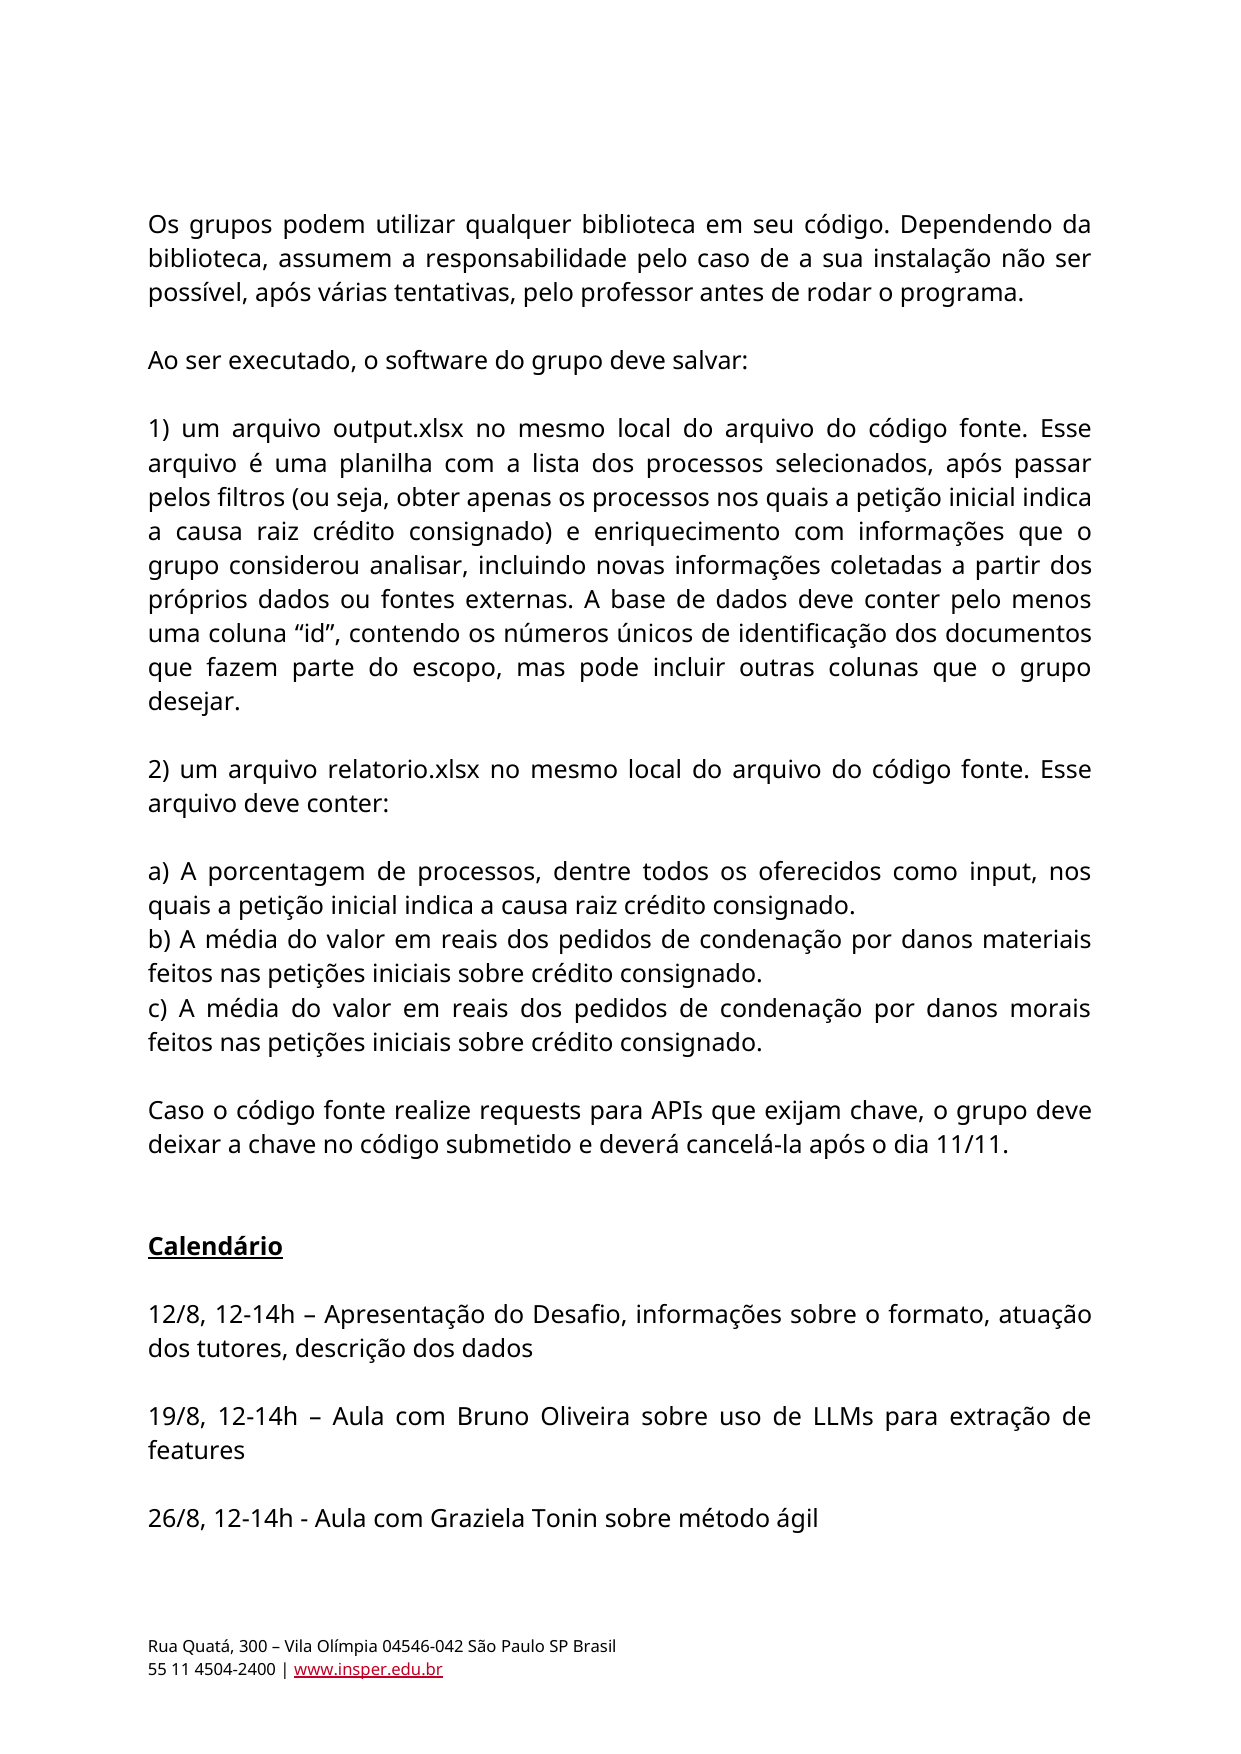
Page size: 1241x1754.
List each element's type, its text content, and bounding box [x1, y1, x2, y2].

text 12/8, 12-14h – Apresentação do Desafio, informações sobre o formato, atuação dos tutores, descrição dos dados [148, 1297, 1093, 1365]
text a) A porcentagem de processos, dentre todos os oferecidos como input, nos quais a petição inicial indica a causa raiz crédito consignado. [148, 854, 1093, 922]
text 26/8, 12-14h - Aula com Graziela Tonin sobre método ágil [148, 1501, 1093, 1535]
text c) A média do valor em reais dos pedidos de condenação por danos morais feitos nas petições iniciais sobre crédito consignado. [148, 990, 1093, 1058]
text 19/8, 12-14h – Aula com Bruno Oliveira sobre uso de LLMs para extração de features [148, 1399, 1093, 1467]
text 2) um arquivo relatorio.xlsx no mesmo local do arquivo do código fonte. Esse arquivo deve conter: [148, 752, 1093, 820]
text Calendário [148, 1229, 1093, 1263]
text Ao ser executado, o software do grupo deve salvar: [148, 343, 1093, 377]
text Os grupos podem utilizar qualquer biblioteca em seu código. Dependendo da biblioteca, assumem a responsabilidade pelo caso de a sua instalação não ser possível, após várias tentativas, pelo professor antes de rodar o programa. [148, 207, 1093, 309]
text b) A média do valor em reais dos pedidos de condenação por danos materiais feitos nas petições iniciais sobre crédito consignado. [148, 922, 1093, 990]
text Caso o código fonte realize requests para APIs que exijam chave, o grupo deve deixar a chave no código submetido e deverá cancelá-la após o dia 11/11. [148, 1092, 1093, 1161]
text 1) um arquivo output.xlsx no mesmo local do arquivo do código fonte. Esse arquivo é uma planilha com a lista dos processos selecionados, após passar pelos filtros (ou seja, obter apenas os processos nos quais a petição inicial indica a causa raiz crédito consignado) e enriquecimento com informações que o grupo considerou analisar, incluindo novas informações coletadas a partir dos próprios dados ou fontes externas. A base de dados deve conter pelo menos uma coluna “id”, contendo os números únicos de identificação dos documentos que fazem parte do escopo, mas pode incluir outras colunas que o grupo desejar. [148, 411, 1093, 718]
